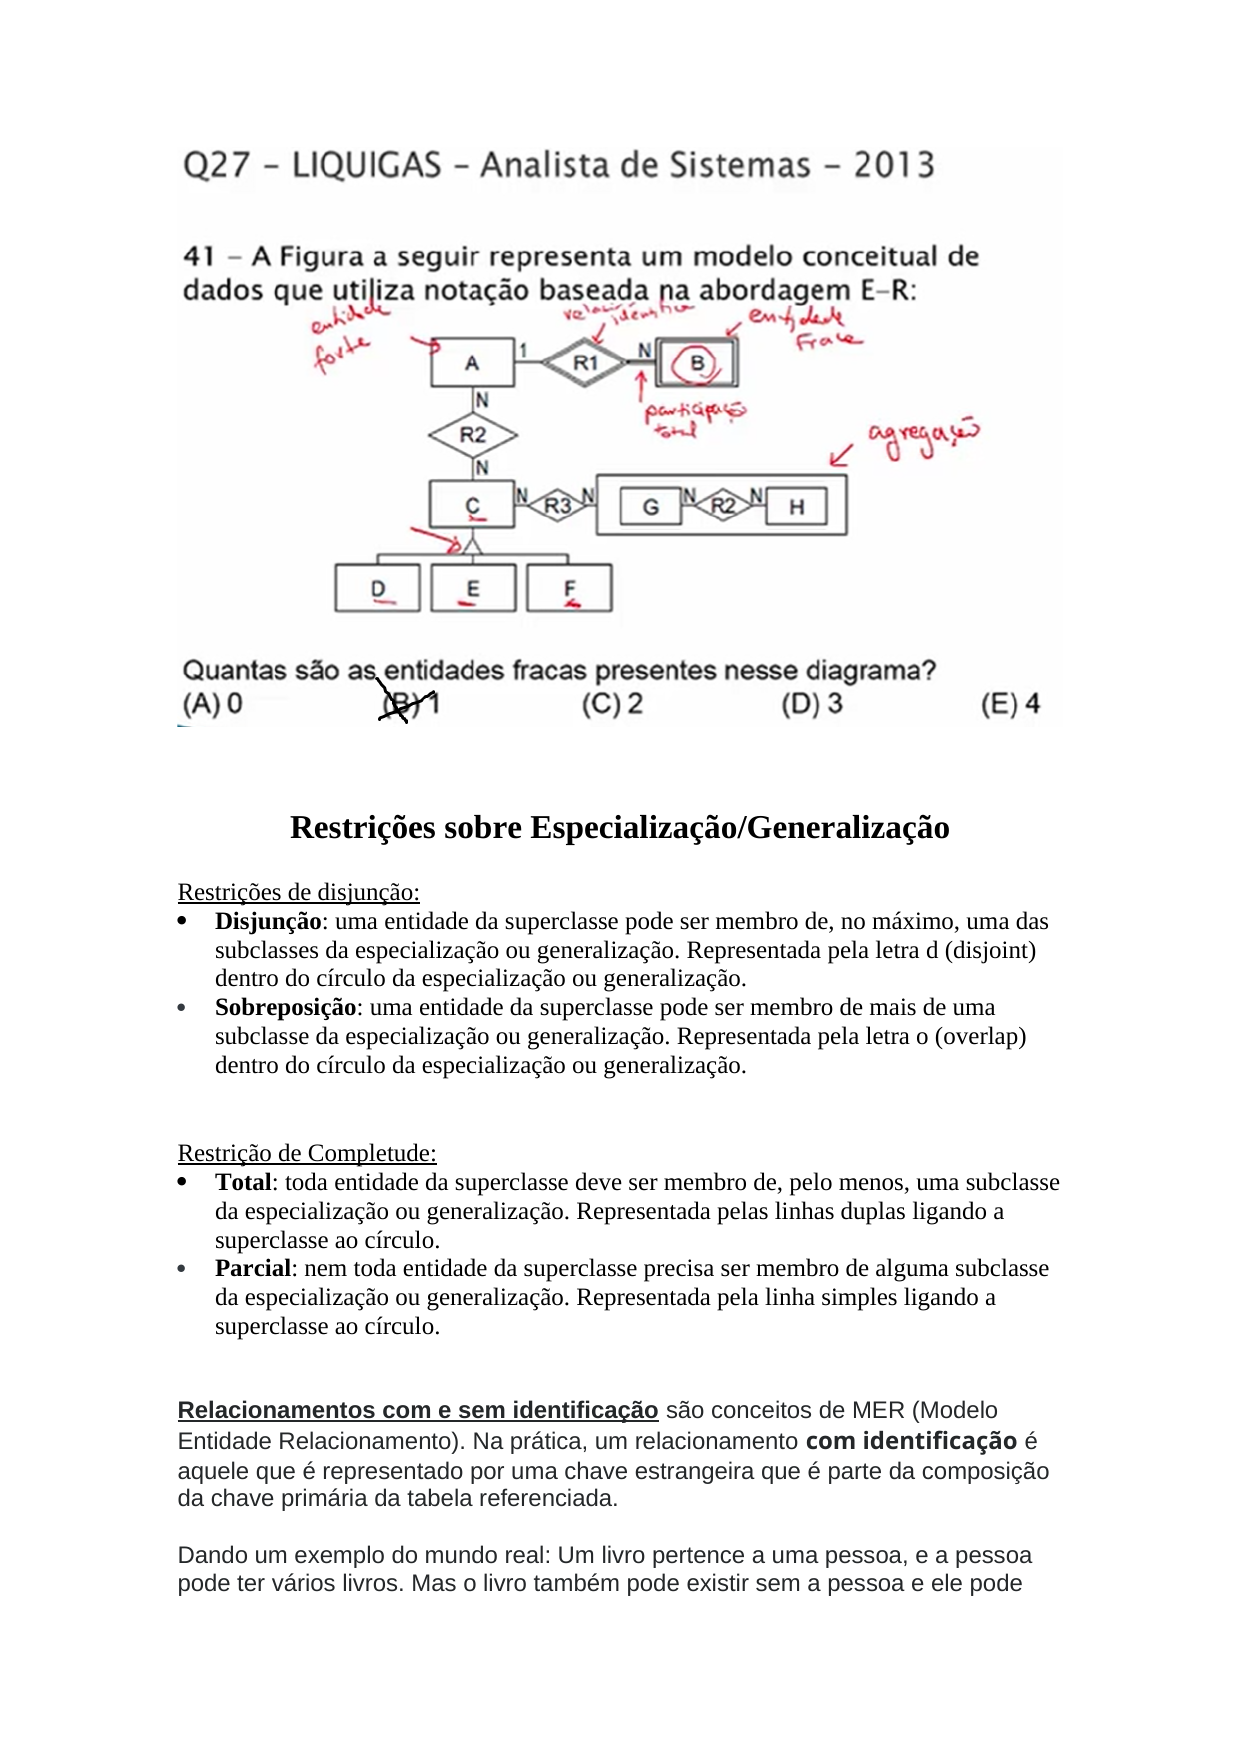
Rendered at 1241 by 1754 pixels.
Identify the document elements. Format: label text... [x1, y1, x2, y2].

text Restrição de Completude: [177, 1138, 1063, 1167]
text Relacionamentos com e sem identificação são conceitos de MER (Modelo Entidade Relacionamento). Na prática, um relacionamento com identificação é aquele que é representado por uma chave estrangeira que é parte da composição da chave primária da tabela referenciada. [177, 1396, 1063, 1512]
list Total: toda entidade da superclasse deve ser membro de, pelo menos, uma subclasse da especialização ou generalização. Representada pelas linhas duplas ligando a superclasse ao círculo. [177, 1167, 1063, 1253]
text Restrições de disjunção: [177, 877, 1063, 906]
list Disjunção: uma entidade da superclasse pode ser membro de, no máximo, uma das subclasses da especialização ou generalização. Representada pela letra d (disjoint) dentro do círculo da especialização ou generalização. [177, 906, 1063, 992]
list Sobreposição: uma entidade da superclasse pode ser membro de mais de uma subclasse da especialização ou generalização. Representada pela letra o (overlap) dentro do círculo da especialização ou generalização. [177, 992, 1063, 1078]
picture [177, 147, 1063, 727]
list Parcial: nem toda entidade da superclasse precisa ser membro de alguma subclasse da especialização ou generalização. Representada pela linha simples ligando a superclasse ao círculo. [177, 1253, 1063, 1340]
text Restrições sobre Especialização/Generalização [177, 808, 1063, 846]
